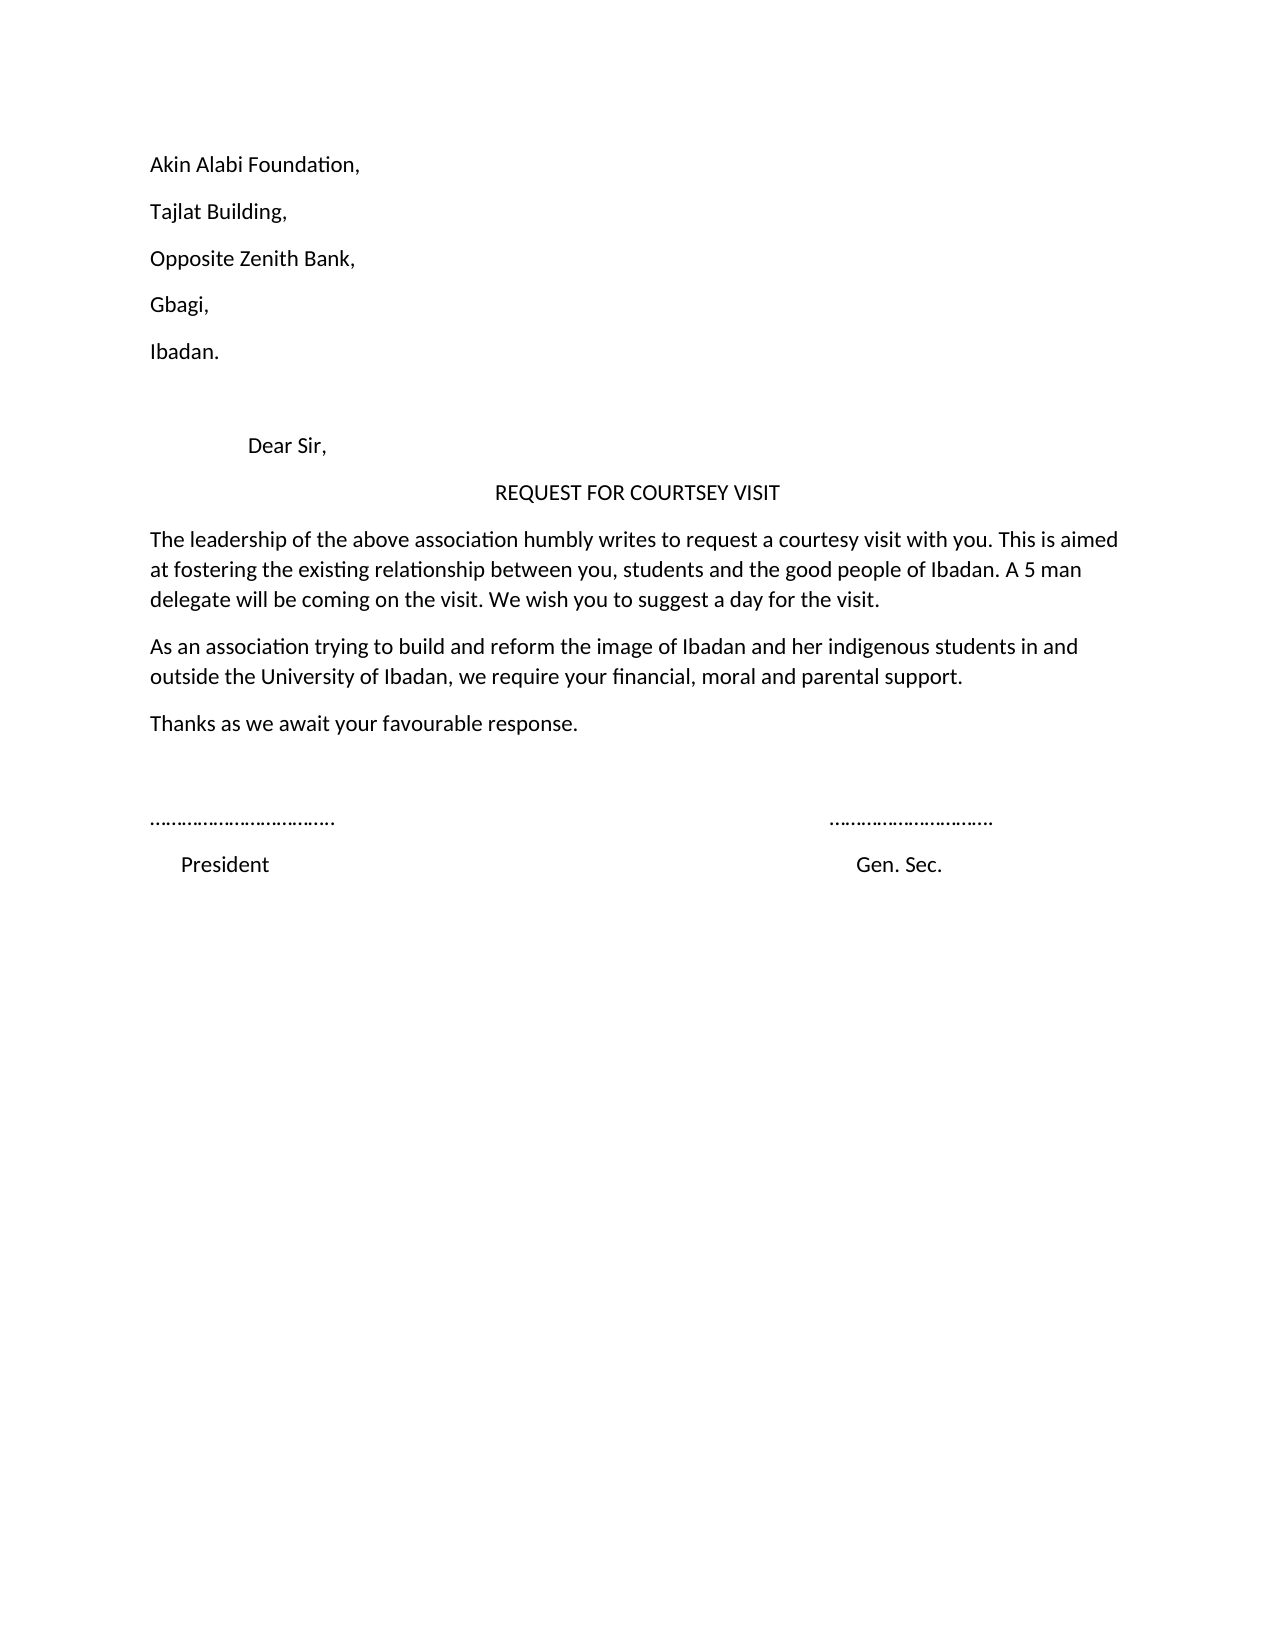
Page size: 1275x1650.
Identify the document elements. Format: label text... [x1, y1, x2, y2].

text President Gen. Sec. [150, 850, 1125, 878]
text Opposite Zenith Bank, [150, 244, 1125, 272]
text Gbagi, [150, 291, 1125, 319]
text Akin Alabi Foundation, [150, 150, 1125, 178]
text …………………………….. …………………………. [150, 803, 1125, 831]
text As an association trying to build and reform the image of Ibadan and her indigenous students in and outside the University of Ibadan, we require your financial, moral and parental support. [150, 632, 1125, 691]
text Dear Sir, [150, 431, 1125, 459]
text Tajlat Building, [150, 197, 1125, 225]
text REQUEST FOR COURTSEY VISIT [150, 478, 1125, 506]
text The leadership of the above association humbly writes to request a courtesy visit with you. This is aimed at fostering the existing relationship between you, students and the good people of Ibadan. A 5 man delegate will be coming on the visit. We wish you to suggest a day for the visit. [150, 525, 1125, 613]
text Thanks as we await your favourable response. [150, 709, 1125, 737]
text Ibadan. [150, 337, 1125, 366]
